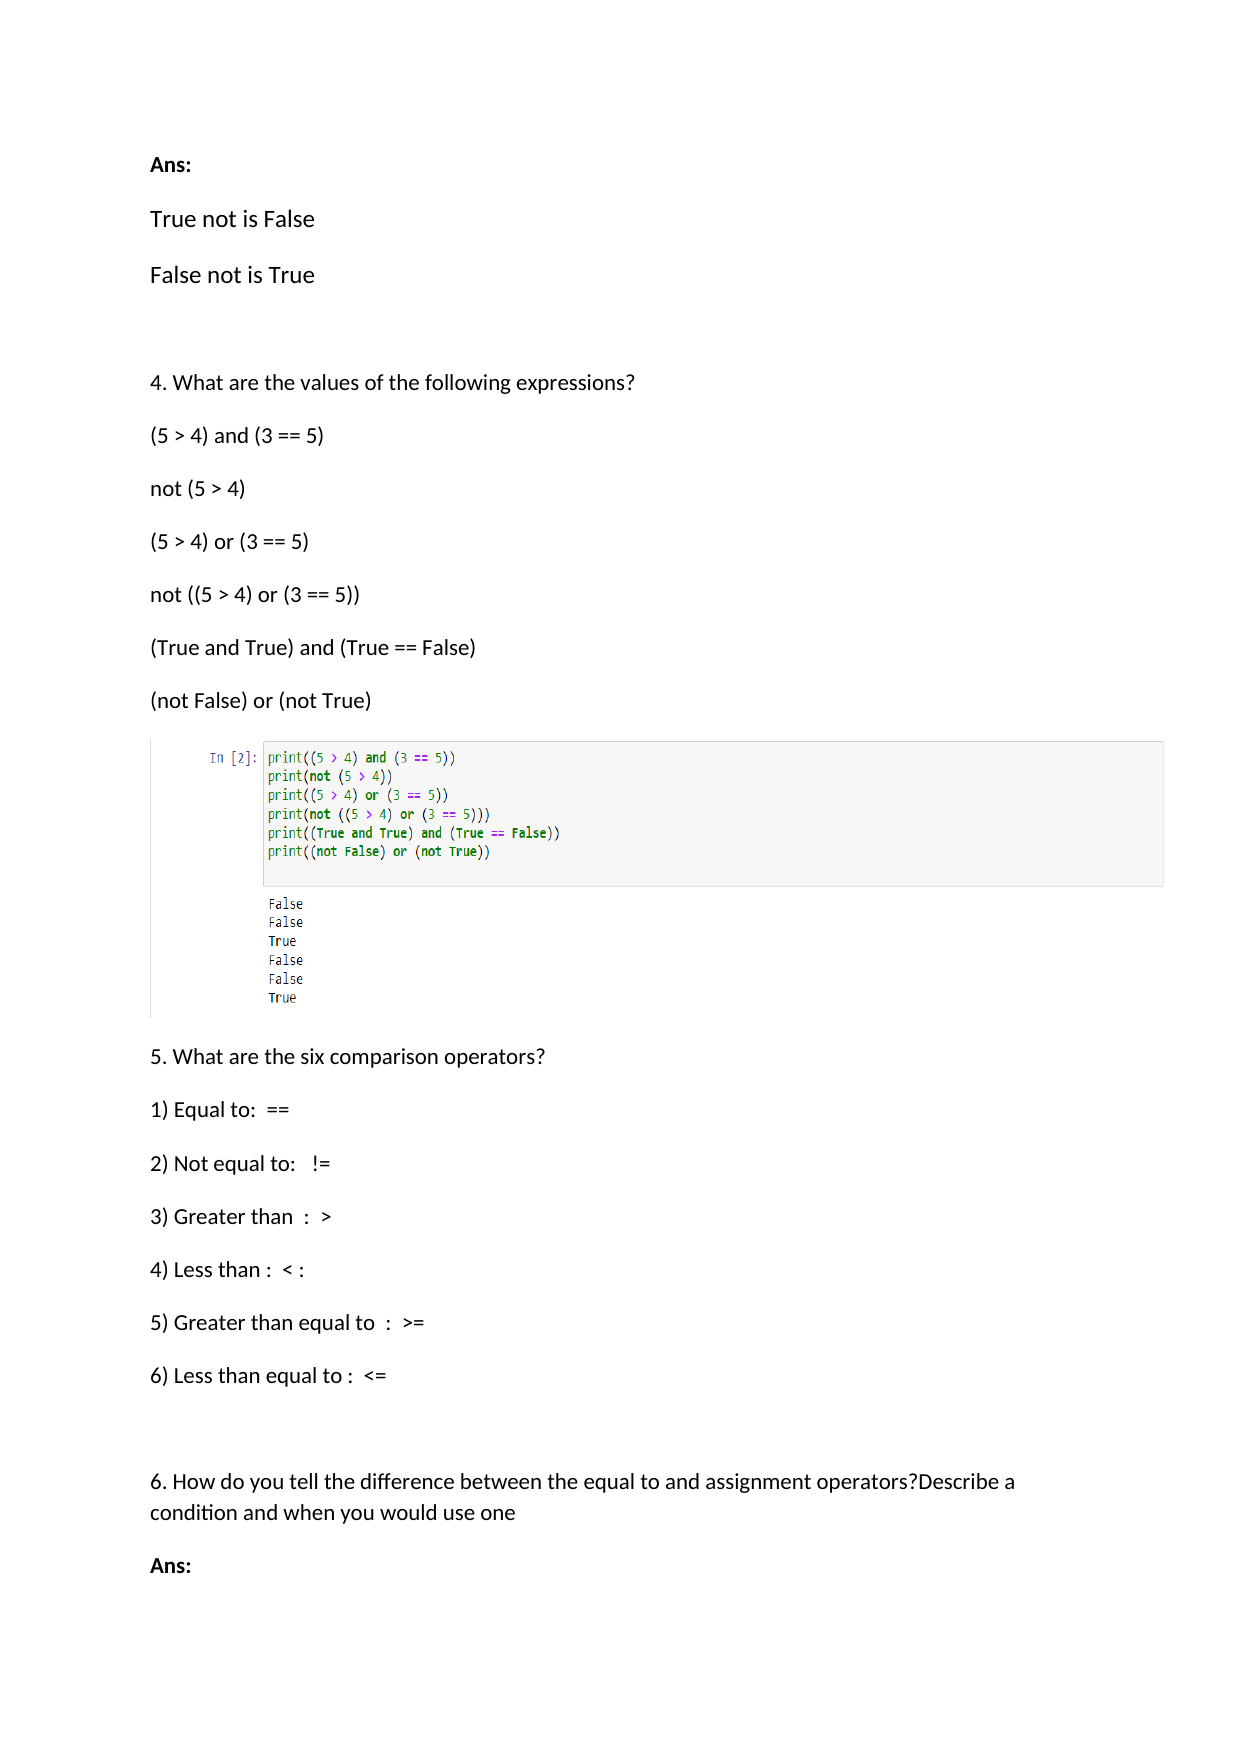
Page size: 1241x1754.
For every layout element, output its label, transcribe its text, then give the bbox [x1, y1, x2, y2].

text 6) Less than equal to : <= [150, 1361, 1090, 1389]
text (5 > 4) and (3 == 5) [150, 421, 1090, 449]
text 3) Greater than : > [150, 1202, 1090, 1230]
text 5. What are the six comparison operators? [150, 1042, 1090, 1070]
picture [150, 739, 1182, 1018]
text False not is True [150, 259, 1090, 289]
text not ((5 > 4) or (3 == 5)) [150, 580, 1090, 608]
text 2) Not equal to: != [150, 1149, 1090, 1177]
text (not False) or (not True) [150, 687, 1090, 715]
text 1) Equal to: == [150, 1096, 1090, 1123]
text 4) Less than : < : [150, 1255, 1090, 1283]
text (True and True) and (True == False) [150, 633, 1090, 662]
text 5) Greater than equal to : >= [150, 1308, 1090, 1336]
text 6. How do you tell the difference between the equal to and assignment operators?Describe a condition and when you would use one [150, 1467, 1090, 1526]
text Ans: [150, 150, 1090, 178]
text not (5 > 4) [150, 474, 1090, 502]
text Ans: [150, 1551, 1090, 1579]
text 4. What are the values of the following expressions? [150, 368, 1090, 396]
text (5 > 4) or (3 == 5) [150, 527, 1090, 555]
text True not is False [150, 203, 1090, 234]
